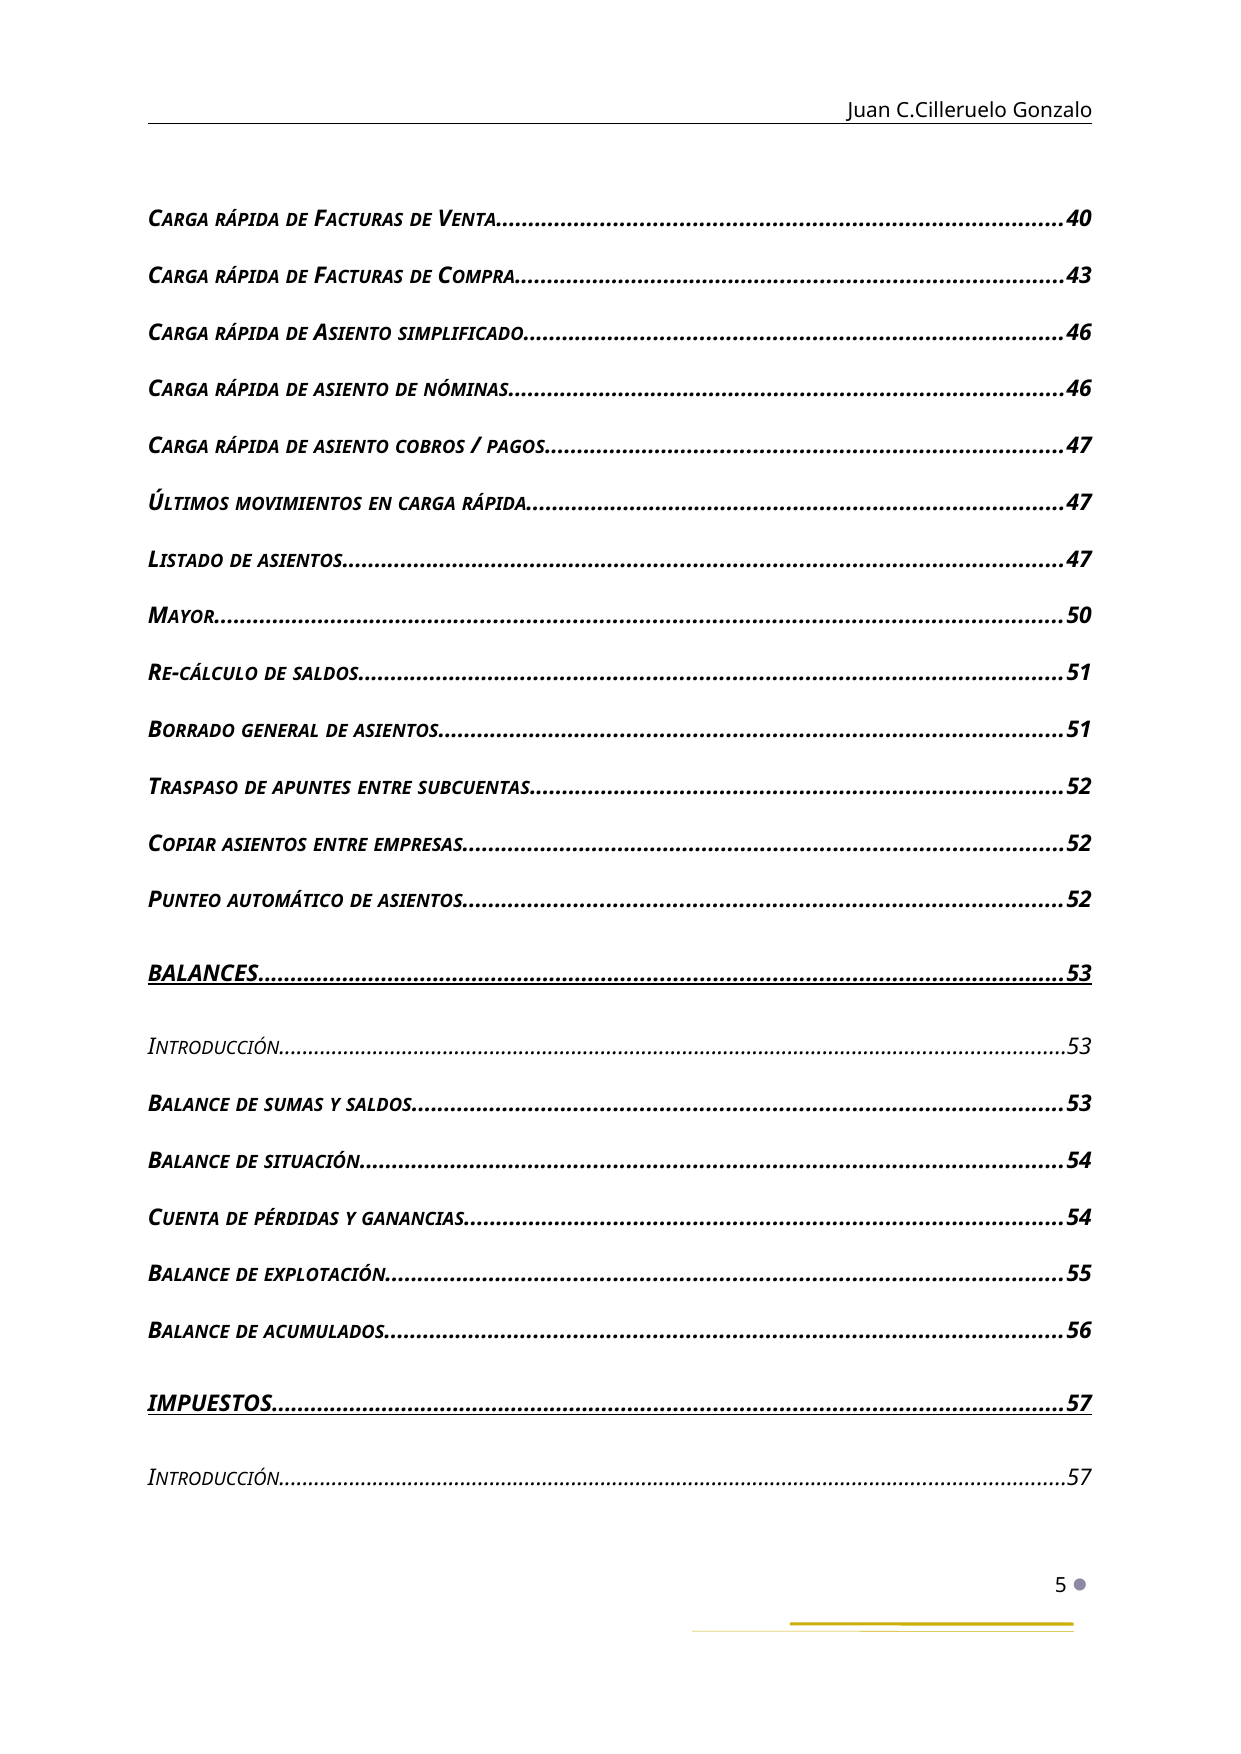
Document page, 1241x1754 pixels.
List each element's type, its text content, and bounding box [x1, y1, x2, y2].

text Carga rápida de Facturas de Compra 43 [148, 259, 1092, 290]
text Balance de situación 54 [148, 1144, 1092, 1175]
text Mayor 50 [148, 599, 1092, 631]
text Copiar asientos entre empresas 52 [148, 826, 1092, 858]
text Borrado general de asientos 51 [148, 713, 1092, 744]
text Cuenta de pérdidas y ganancias 54 [148, 1200, 1092, 1232]
text Carga rápida de Asiento simplificado 46 [148, 316, 1092, 347]
text Balance de explotación 55 [148, 1257, 1092, 1288]
text Introducción 57 [148, 1461, 1092, 1492]
text Re-cálculo de saldos 51 [148, 656, 1092, 687]
text Últimos movimientos en carga rápida 47 [148, 486, 1092, 517]
text Traspaso de apuntes entre subcuentas 52 [148, 770, 1092, 801]
text Listado de asientos 47 [148, 543, 1092, 574]
text Introducción 53 [148, 1030, 1092, 1061]
text Balance de acumulados 56 [148, 1314, 1092, 1345]
text Carga rápida de asiento cobros / pagos 47 [148, 429, 1092, 460]
text Impuestos 57 [148, 1387, 1092, 1414]
text Balances 53 [148, 957, 1092, 983]
text Balance de sumas y saldos 53 [148, 1087, 1092, 1118]
text Carga rápida de asiento de nóminas 46 [148, 372, 1092, 403]
text Punteo automático de asientos 52 [148, 883, 1092, 914]
text Carga rápida de Facturas de Venta 40 [148, 202, 1092, 233]
